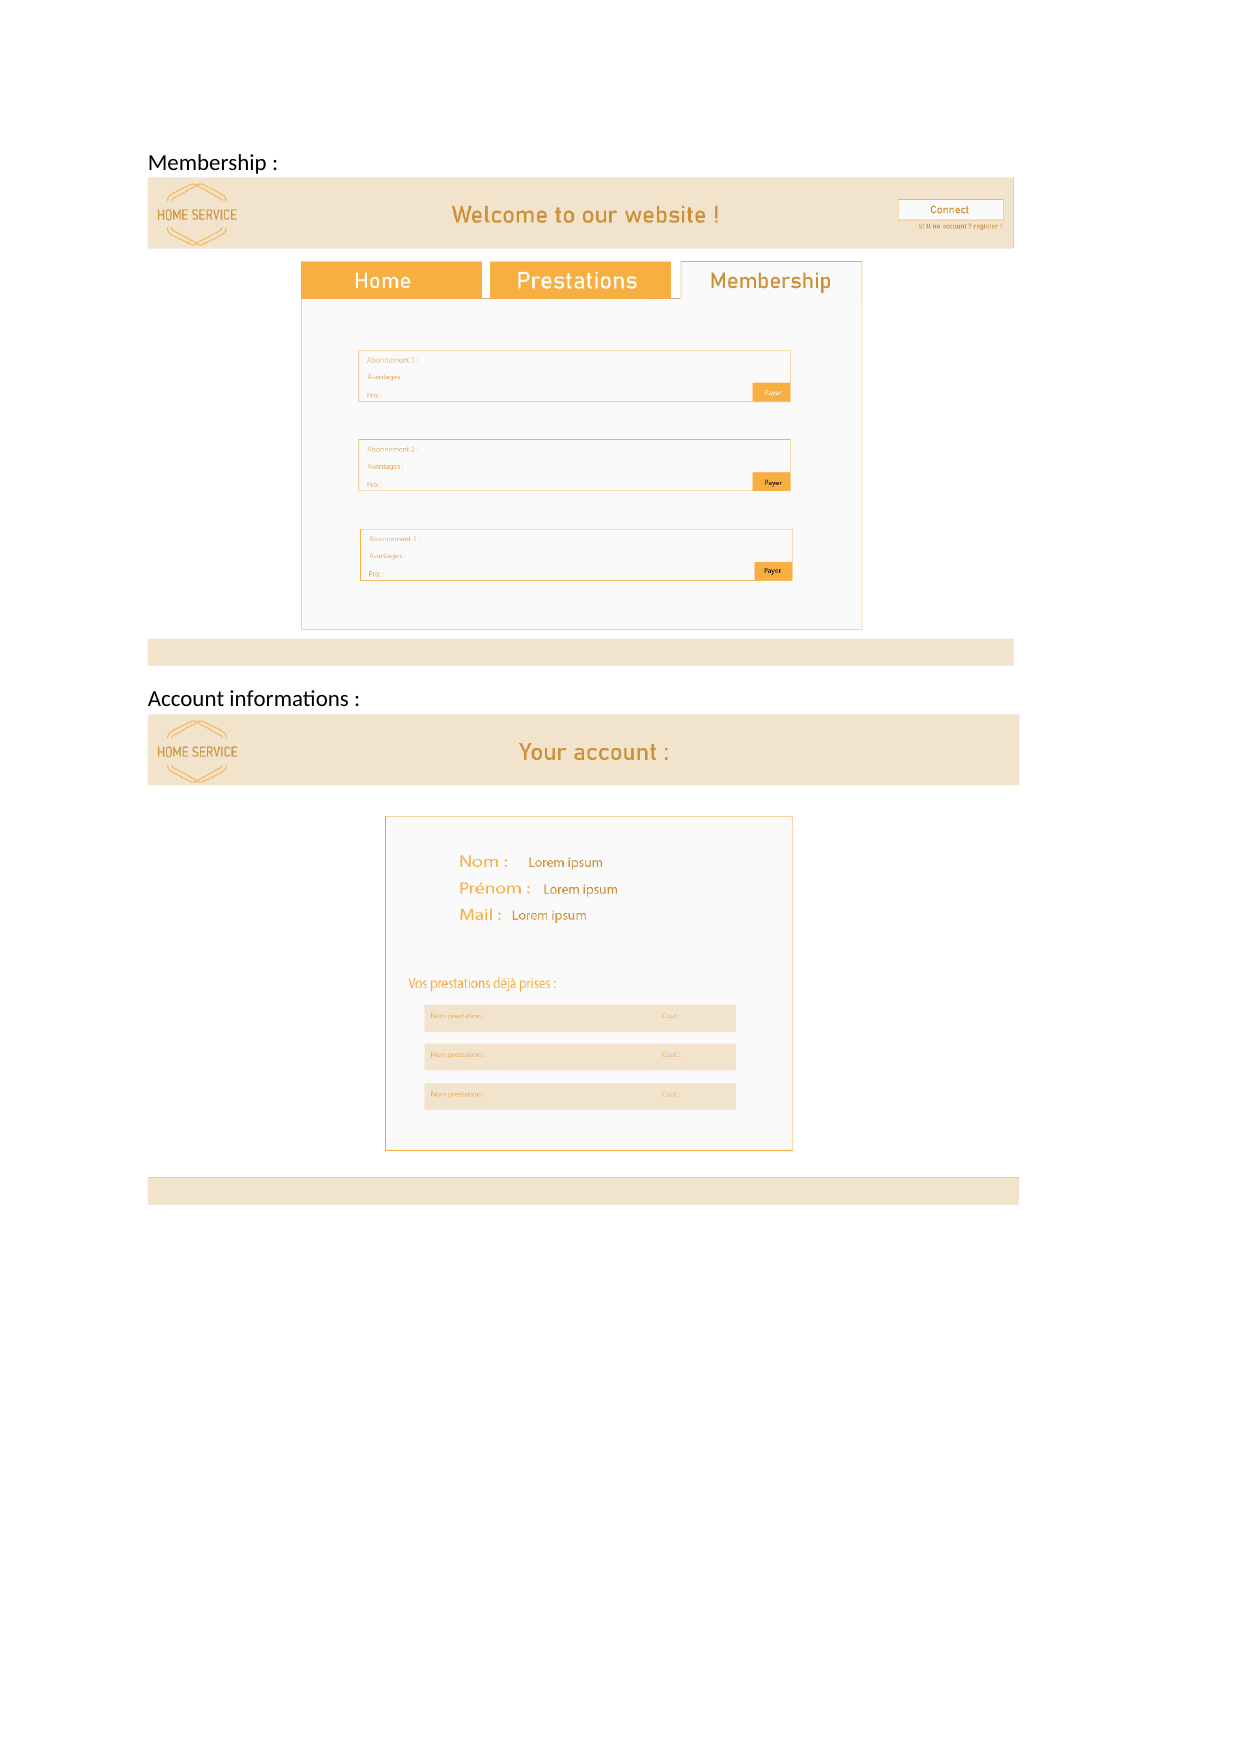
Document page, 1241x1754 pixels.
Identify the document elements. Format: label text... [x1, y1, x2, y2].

picture [147, 714, 1020, 1205]
picture [147, 177, 1014, 666]
